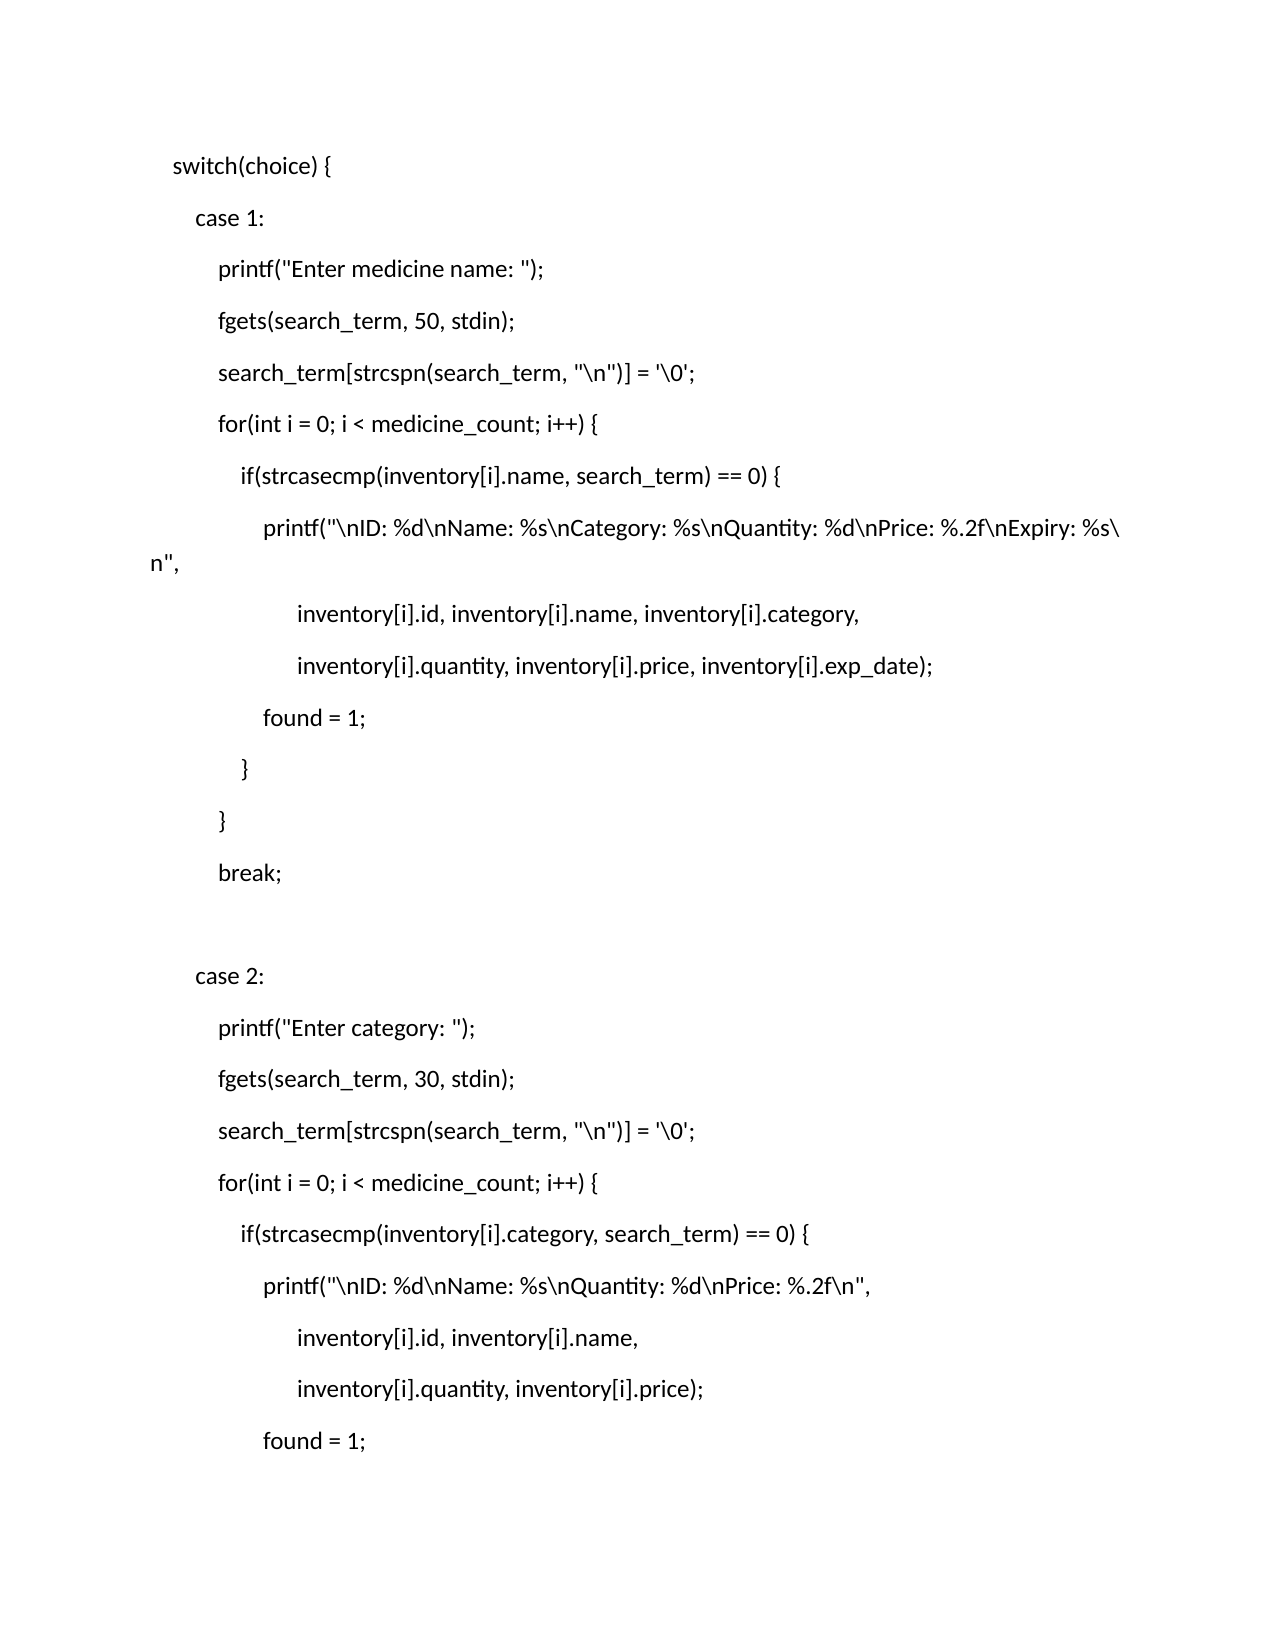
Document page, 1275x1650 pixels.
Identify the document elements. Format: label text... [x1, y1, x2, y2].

text case 1: [150, 202, 1125, 232]
text printf("Enter category: "); [150, 1012, 1125, 1042]
text for(int i = 0; i < medicine_count; i++) { [150, 1167, 1125, 1197]
text inventory[i].quantity, inventory[i].price, inventory[i].exp_date); [150, 650, 1125, 681]
text switch(choice) { [150, 150, 1125, 181]
text if(strcasecmp(inventory[i].category, search_term) == 0) { [150, 1218, 1125, 1249]
text search_term[strcspn(search_term, "\n")] = '\0'; [150, 1115, 1125, 1146]
text fgets(search_term, 30, stdin); [150, 1063, 1125, 1094]
text case 2: [150, 960, 1125, 991]
text inventory[i].id, inventory[i].name, [150, 1322, 1125, 1352]
text printf("Enter medicine name: "); [150, 253, 1125, 284]
text for(int i = 0; i < medicine_count; i++) { [150, 408, 1125, 439]
text printf("\nID: %d\nName: %s\nQuantity: %d\nPrice: %.2f\n", [150, 1270, 1125, 1301]
text } [150, 805, 1125, 836]
text printf("\nID: %d\nName: %s\nCategory: %s\nQuantity: %d\nPrice: %.2f\nExpiry: %s\n", [150, 512, 1125, 577]
text inventory[i].id, inventory[i].name, inventory[i].category, [150, 598, 1125, 629]
text break; [150, 857, 1125, 887]
text } [150, 753, 1125, 784]
text found = 1; [150, 1425, 1125, 1456]
text search_term[strcspn(search_term, "\n")] = '\0'; [150, 357, 1125, 387]
text inventory[i].quantity, inventory[i].price); [150, 1373, 1125, 1404]
text fgets(search_term, 50, stdin); [150, 305, 1125, 336]
text found = 1; [150, 702, 1125, 732]
text if(strcasecmp(inventory[i].name, search_term) == 0) { [150, 460, 1125, 491]
